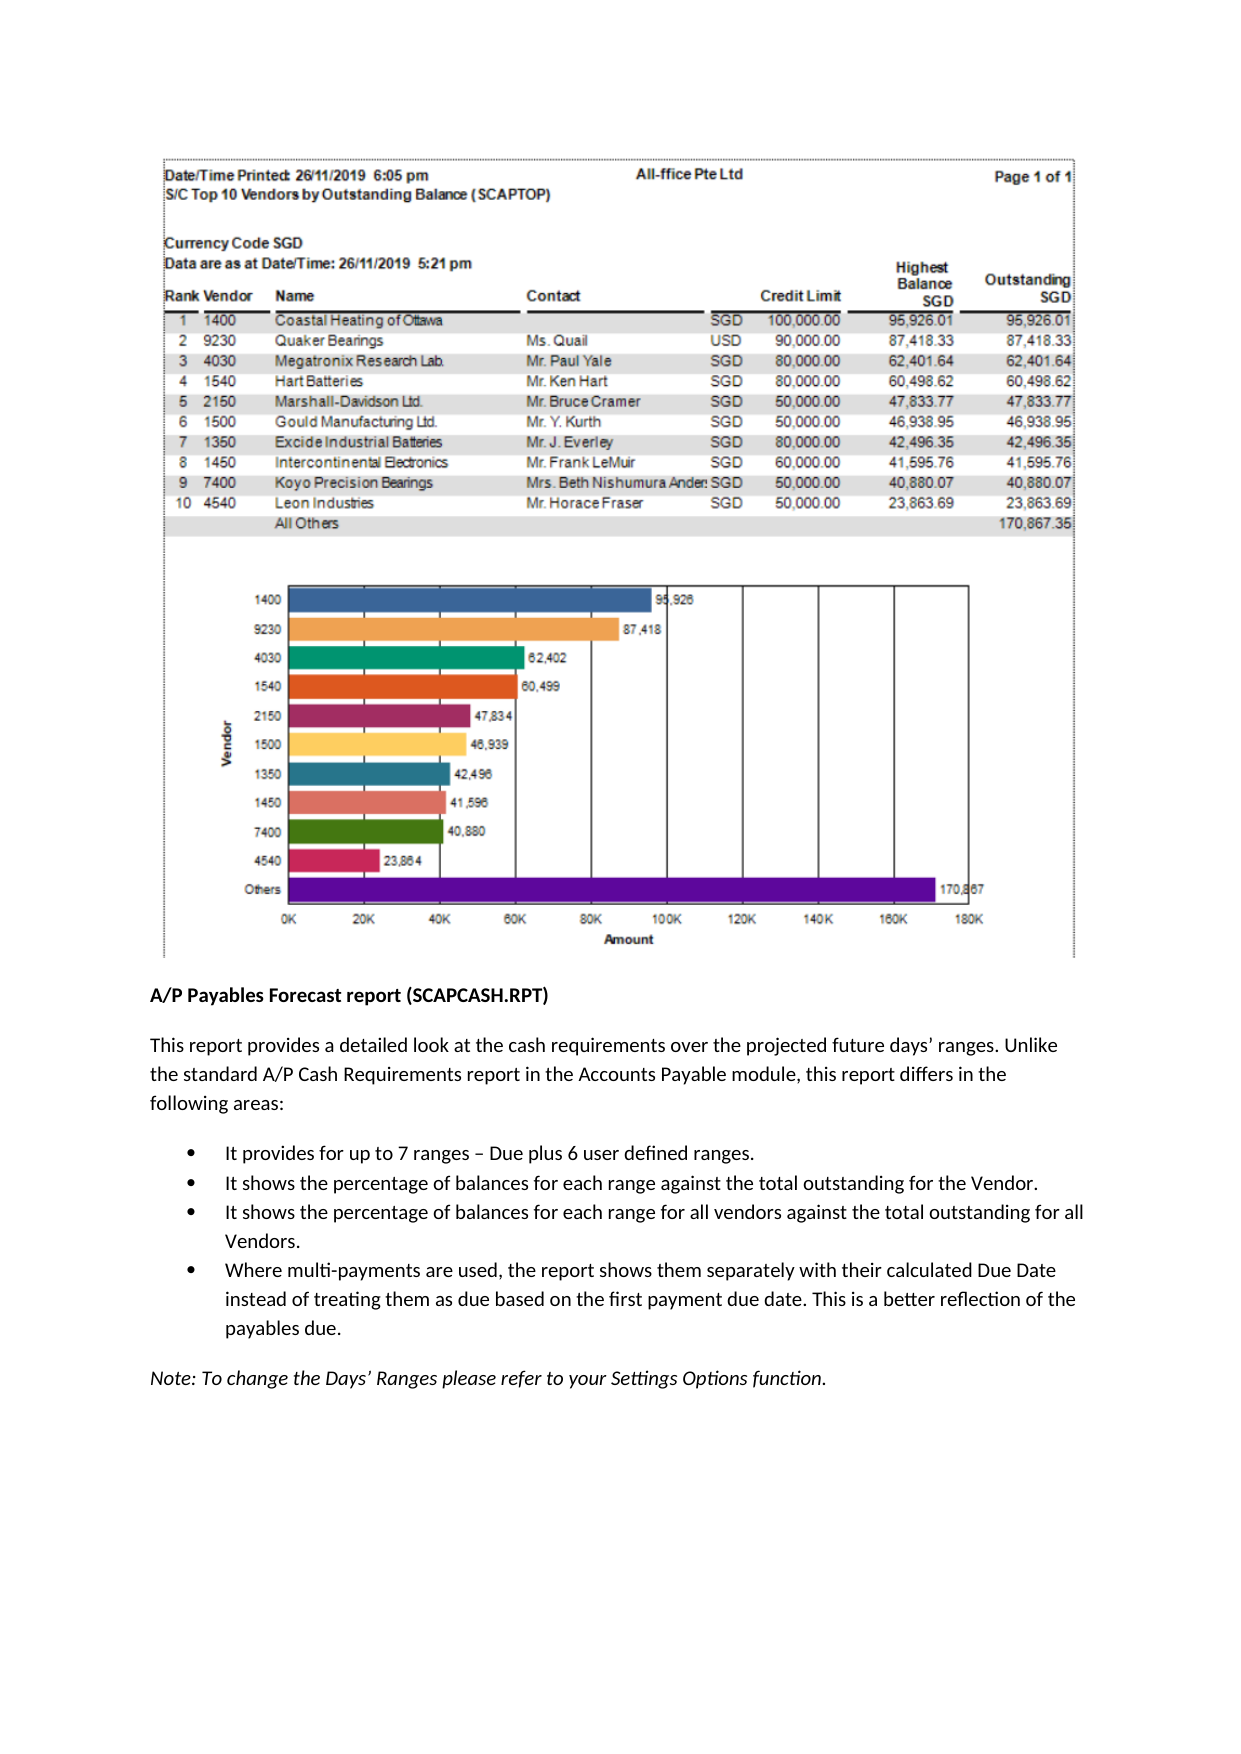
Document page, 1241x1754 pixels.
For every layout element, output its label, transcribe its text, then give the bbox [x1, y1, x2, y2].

list Where multi-payments are used, the report shows them separately with their calculated Due Date instead of treating them as due based on the first payment due date. This is a better reflection of the payables due. [187, 1257, 1090, 1341]
text This report provides a detailed look at the cash requirements over the projected future days’ ranges. Unlike the standard A/P Cash Requirements report in the Accounts Payable module, this report differs in the following areas: [150, 1032, 1090, 1116]
text A/P Payables Forecast report (SCAPCASH.RPT) [150, 982, 1090, 1008]
text Note: To change the Days’ Ranges please refer to your Settings Options function. [150, 1366, 1090, 1391]
list It shows the percentage of balances for each range against the total outstanding for the Vendor. [187, 1170, 1090, 1195]
picture [150, 150, 1091, 958]
list It provides for up to 7 ranges – Due plus 6 user defined ranges. [187, 1141, 1090, 1166]
list It shows the percentage of balances for each range for all vendors against the total outstanding for all Vendors. [187, 1199, 1090, 1253]
